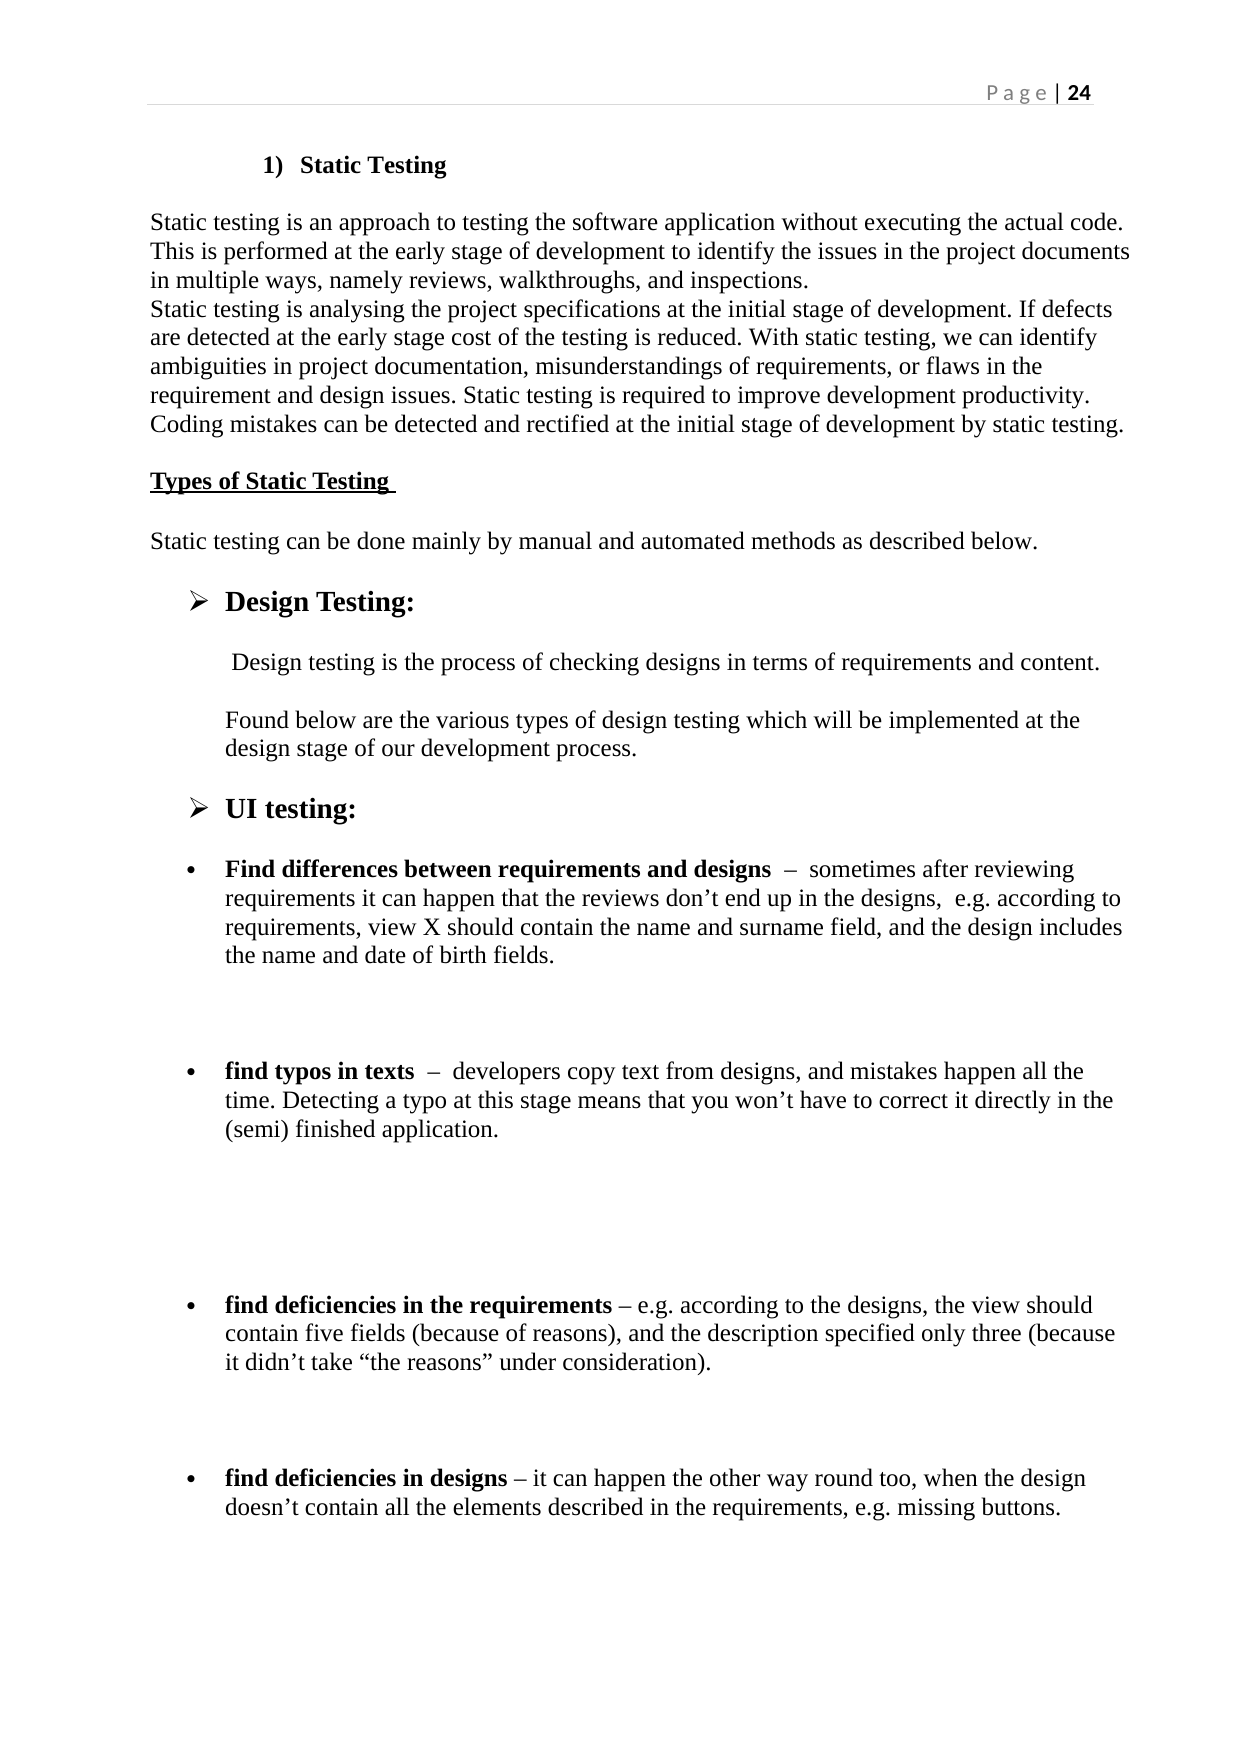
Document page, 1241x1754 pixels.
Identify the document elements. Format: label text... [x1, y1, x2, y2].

list Design Testing: [187, 584, 1132, 618]
text Static testing can be done mainly by manual and automated methods as described below. [150, 526, 1132, 555]
subtitle Types of Static Testing [150, 466, 1132, 495]
list Design testing is the process of checking designs in terms of requirements and content. [225, 647, 1132, 676]
text Found below are the various types of design testing which will be implemented at the design stage of our development process. [225, 705, 1132, 762]
list UI testing: [187, 791, 1132, 825]
list find deficiencies in designs – it can happen the other way round too, when the design doesn’t contain all the elements described in the requirements, e.g. missing buttons. [187, 1463, 1132, 1521]
list Static Testing [262, 150, 1132, 179]
list find deficiencies in the requirements – e.g. according to the designs, the view should contain five fields (because of reasons), and the description specified only three (because it didn’t take “the reasons” under consideration). [187, 1290, 1132, 1376]
list find typos in texts – developers copy text from designs, and mistakes happen all the time. Detecting a typo at this stage means that you won’t have to correct it directly in the (semi) finished application. [187, 1056, 1132, 1142]
list Find differences between requirements and designs – sometimes after reviewing requirements it can happen that the reviews don’t end up in the designs, e.g. according to requirements, view X should contain the name and surname field, and the design includes the name and date of birth fields. [187, 854, 1132, 969]
text Static testing is analysing the project specifications at the initial stage of development. If defects are detected at the early stage cost of the testing is reduced. With static testing, we can identify ambiguities in project documentation, misunderstandings of requirements, or flaws in the requirement and design issues. Static testing is required to improve development productivity. Coding mistakes can be detected and rectified at the initial stage of development by static testing. [150, 294, 1132, 437]
text Static testing is an approach to testing the software application without executing the actual code. This is performed at the early stage of development to identify the issues in the project documents in multiple ways, namely reviews, walkthroughs, and inspections. [150, 207, 1132, 294]
